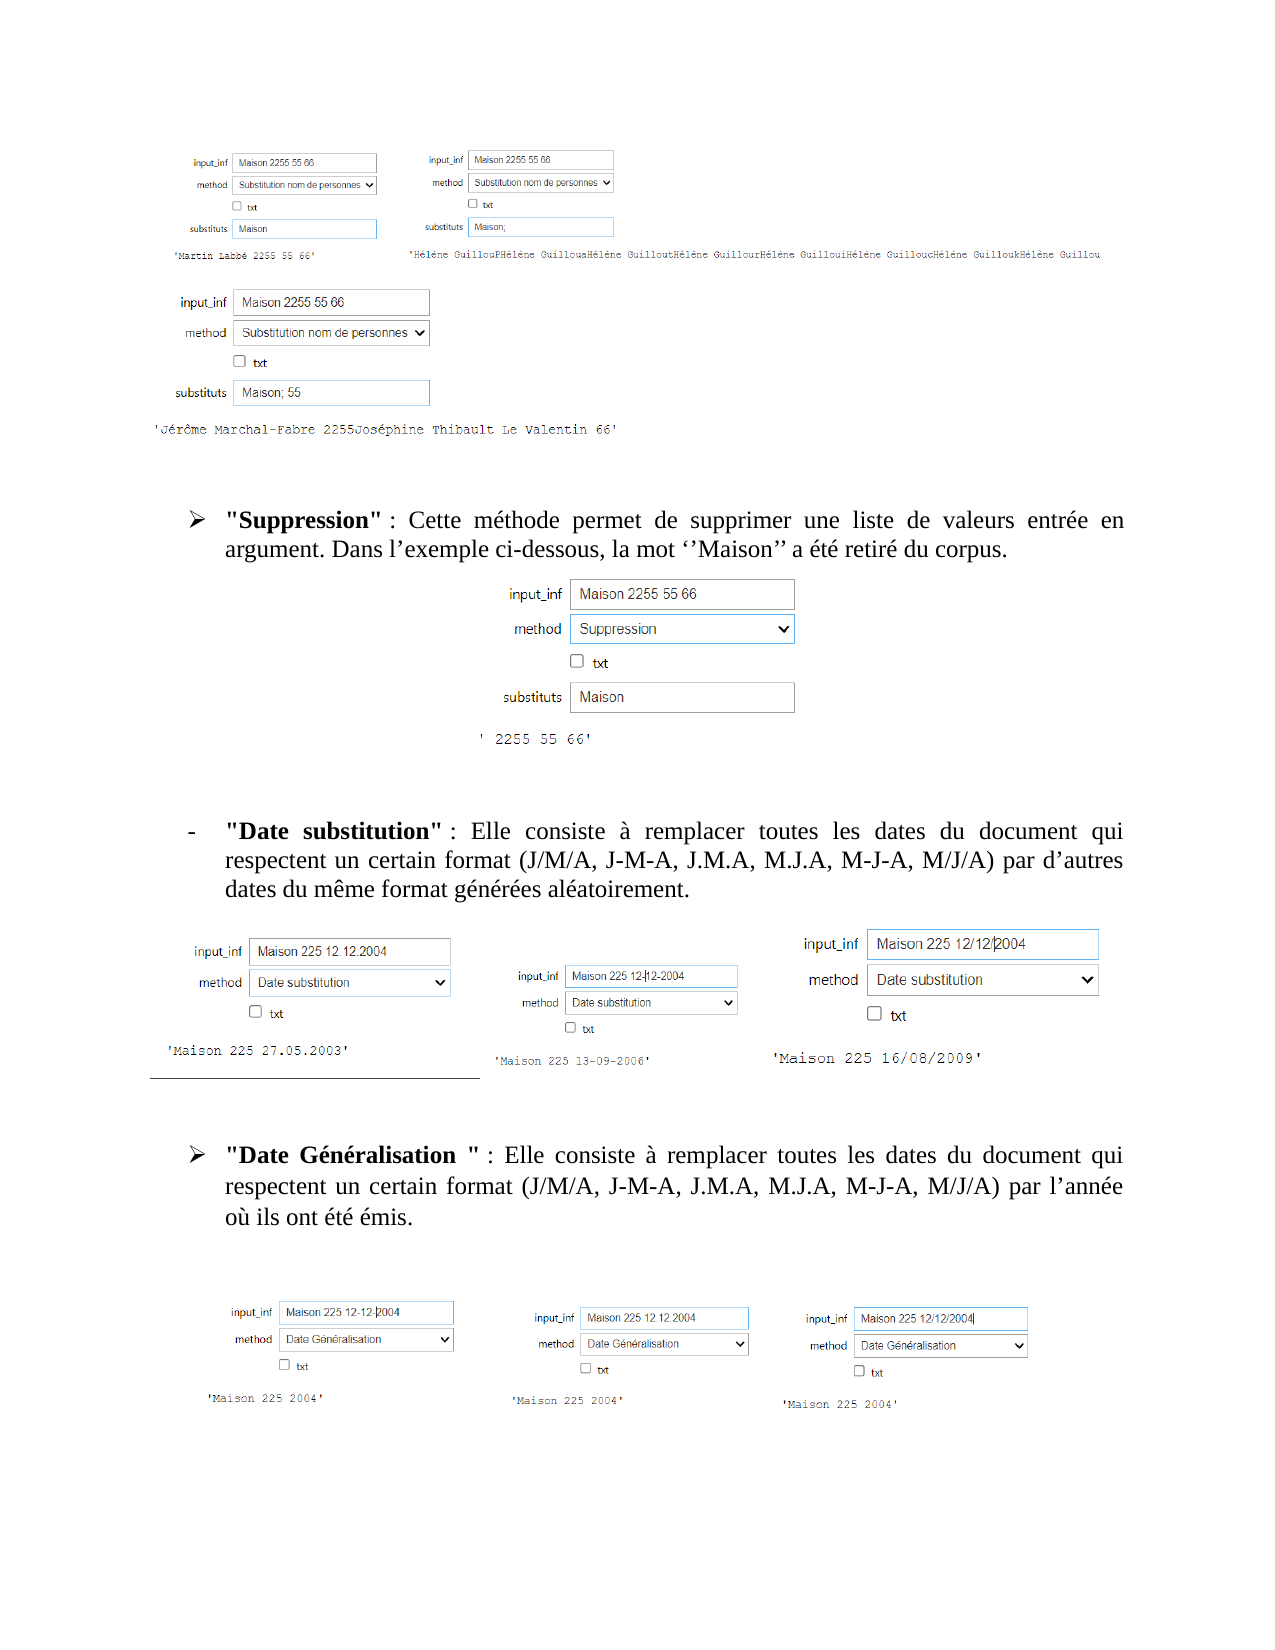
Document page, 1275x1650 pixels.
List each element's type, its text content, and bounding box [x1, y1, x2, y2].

picture [150, 287, 645, 444]
list "Date Généralisation " : Elle consiste à remplacer toutes les dates du document qui respectent un certain format (J/M/A, J-M-A, J.M.A, M.J.A, M-J-A, M/J/A) par l’année où ils ont été émis. [187, 1140, 1125, 1231]
picture [466, 579, 847, 755]
list "Date substitution" : Elle consiste à remplacer toutes les dates du document qui respectent un certain format (J/M/A, J-M-A, J.M.A, M.J.A, M-J-A, M/J/A) par d’autres dates du même format générées aléatoirement. [187, 816, 1125, 902]
picture [150, 919, 1120, 1079]
list "Suppression" : Cette méthode permet de supprimer une liste de valeurs entrée en argument. Dans l’exemple ci-dessous, la mot ‘’Maison’’ a été retiré du corpus. [187, 505, 1125, 563]
picture [169, 150, 1107, 271]
picture [193, 1295, 1083, 1417]
